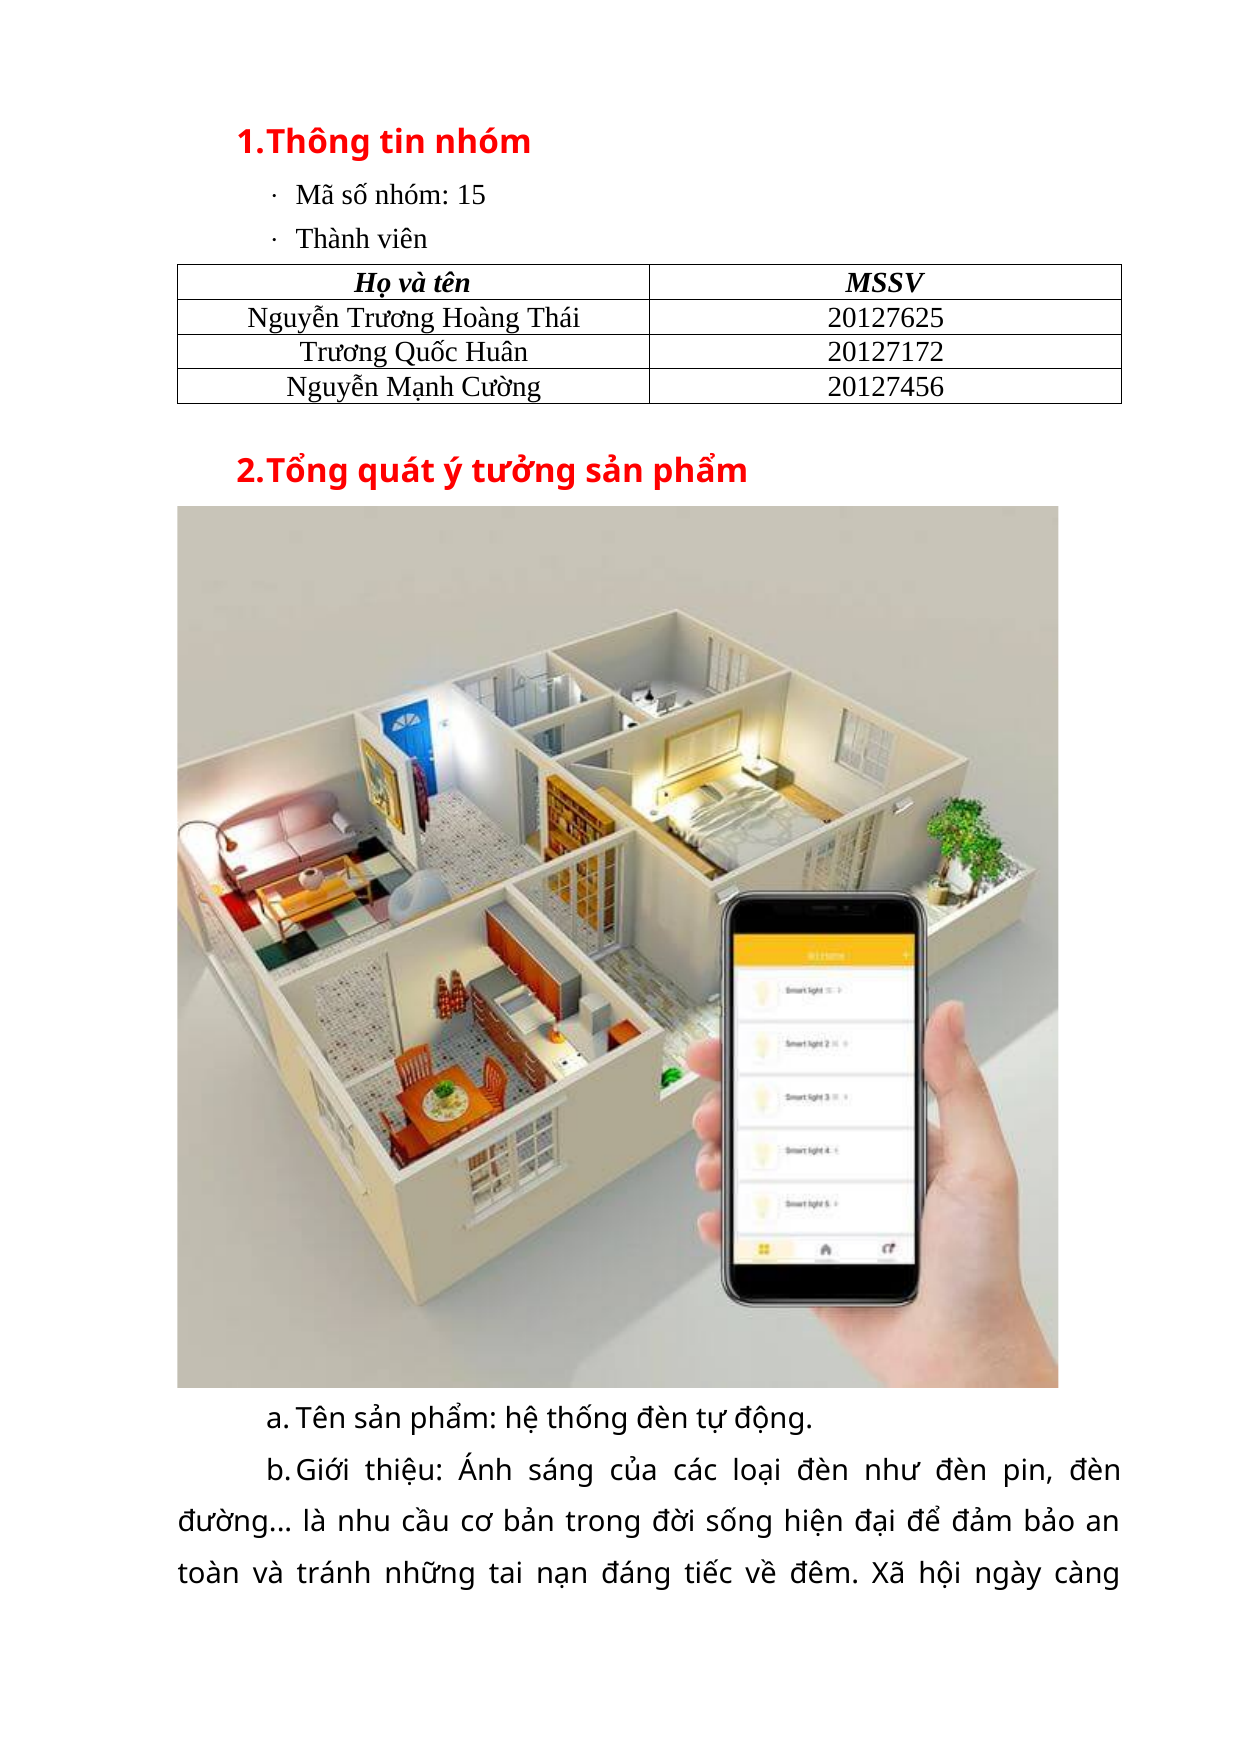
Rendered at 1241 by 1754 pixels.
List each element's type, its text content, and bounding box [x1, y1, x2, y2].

list Mã số nhóm: 15 [177, 177, 1122, 211]
table_cell Nguyễn Trương Hoàng Thái [178, 300, 649, 333]
list Tên sản phẩm: hệ thống đèn tự động. [177, 1397, 1122, 1437]
table_header Họ và tên [178, 265, 649, 299]
subtitle Thông tin nhóm [177, 118, 1122, 163]
subtitle Tổng quát ý tưởng sản phẩm [177, 447, 1122, 493]
list Thành viên [177, 221, 1122, 254]
picture [177, 506, 1059, 1388]
table_cell Nguyễn Mạnh Cường [178, 369, 649, 403]
table_cell Trương Quốc Huân [178, 335, 649, 368]
table_cell 20127172 [650, 335, 1121, 368]
table_cell 20127625 [650, 300, 1121, 333]
table_header MSSV [650, 265, 1121, 299]
table_cell 20127456 [650, 369, 1121, 403]
